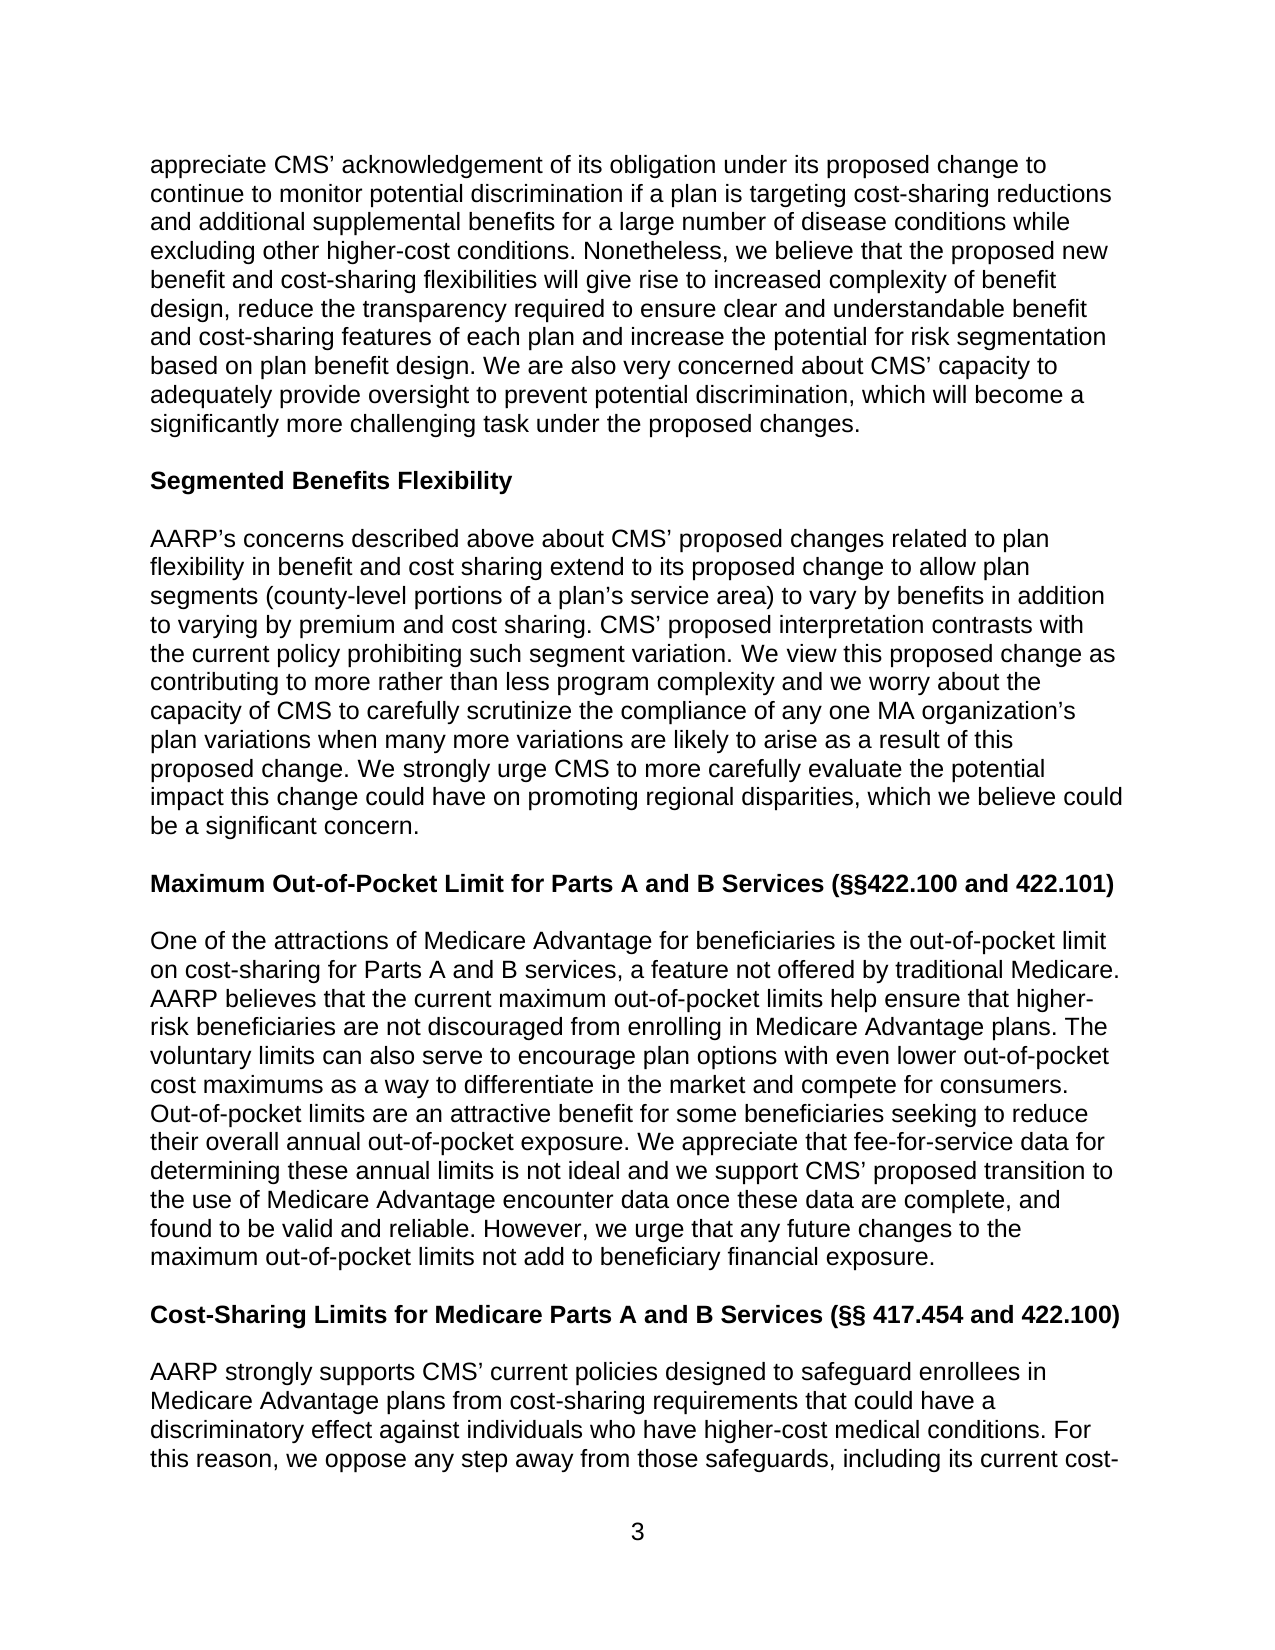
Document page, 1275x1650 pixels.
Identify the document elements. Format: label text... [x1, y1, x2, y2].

text AARP strongly supports CMS’ current policies designed to safeguard enrollees in Medicare Advantage plans from cost-sharing requirements that could have a discriminatory effect against individuals who have higher-cost medical conditions. For this reason, we oppose any step away from those safeguards, including its current cost- [150, 1357, 1122, 1472]
subtitle Cost-Sharing Limits for Medicare Parts A and B Services (§§ 417.454 and 422.100) [150, 1300, 1135, 1328]
text One of the attractions of Medicare Advantage for beneficiaries is the out-of-pocket limit on cost-sharing for Parts A and B services, a feature not offered by traditional Medicare. AARP believes that the current maximum out-of-pocket limits help ensure that higher- risk beneficiaries are not discouraged from enrolling in Medicare Advantage plans. The voluntary limits can also serve to encourage plan options with even lower out-of-pocket cost maximums as a way to differentiate in the market and compete for consumers. [150, 926, 1123, 1098]
subtitle Maximum Out-of-Pocket Limit for Parts A and B Services (§§422.100 and 422.101) [150, 868, 1135, 897]
subtitle Segmented Benefits Flexibility [150, 466, 1135, 495]
text Out-of-pocket limits are an attractive benefit for some beneficiaries seeking to reduce their overall annual out-of-pocket exposure. We appreciate that fee-for-service data for determining these annual limits is not ideal and we support CMS’ proposed transition to the use of Medicare Advantage encounter data once these data are complete, and found to be valid and reliable. However, we urge that any future changes to the maximum out-of-pocket limits not add to beneficiary financial exposure. [150, 1098, 1117, 1271]
text AARP’s concerns described above about CMS’ proposed changes related to plan flexibility in benefit and cost sharing extend to its proposed change to allow plan segments (county-level portions of a plan’s service area) to vary by benefits in addition to varying by premium and cost sharing. CMS’ proposed interpretation contrasts with the current policy prohibiting such segment variation. We view this proposed change as contributing to more rather than less program complexity and we worry about the capacity of CMS to carefully scrutinize the compliance of any one MA organization’s plan variations when many more variations are likely to arise as a result of this proposed change. We strongly urge CMS to more carefully evaluate the potential impact this change could have on promoting regional disparities, which we believe could be a significant concern. [150, 523, 1124, 840]
text appreciate CMS’ acknowledgement of its obligation under its proposed change to continue to monitor potential discrimination if a plan is targeting cost-sharing reductions and additional supplemental benefits for a large number of disease conditions while excluding other higher-cost conditions. Nonetheless, we believe that the proposed new benefit and cost-sharing flexibilities will give rise to increased complexity of benefit design, reduce the transparency required to ensure clear and understandable benefit and cost-sharing features of each plan and increase the potential for risk segmentation based on plan benefit design. We are also very concerned about CMS’ capacity to adequately provide oversight to prevent potential discrimination, which will become a significantly more challenging task under the proposed changes. [150, 150, 1115, 437]
